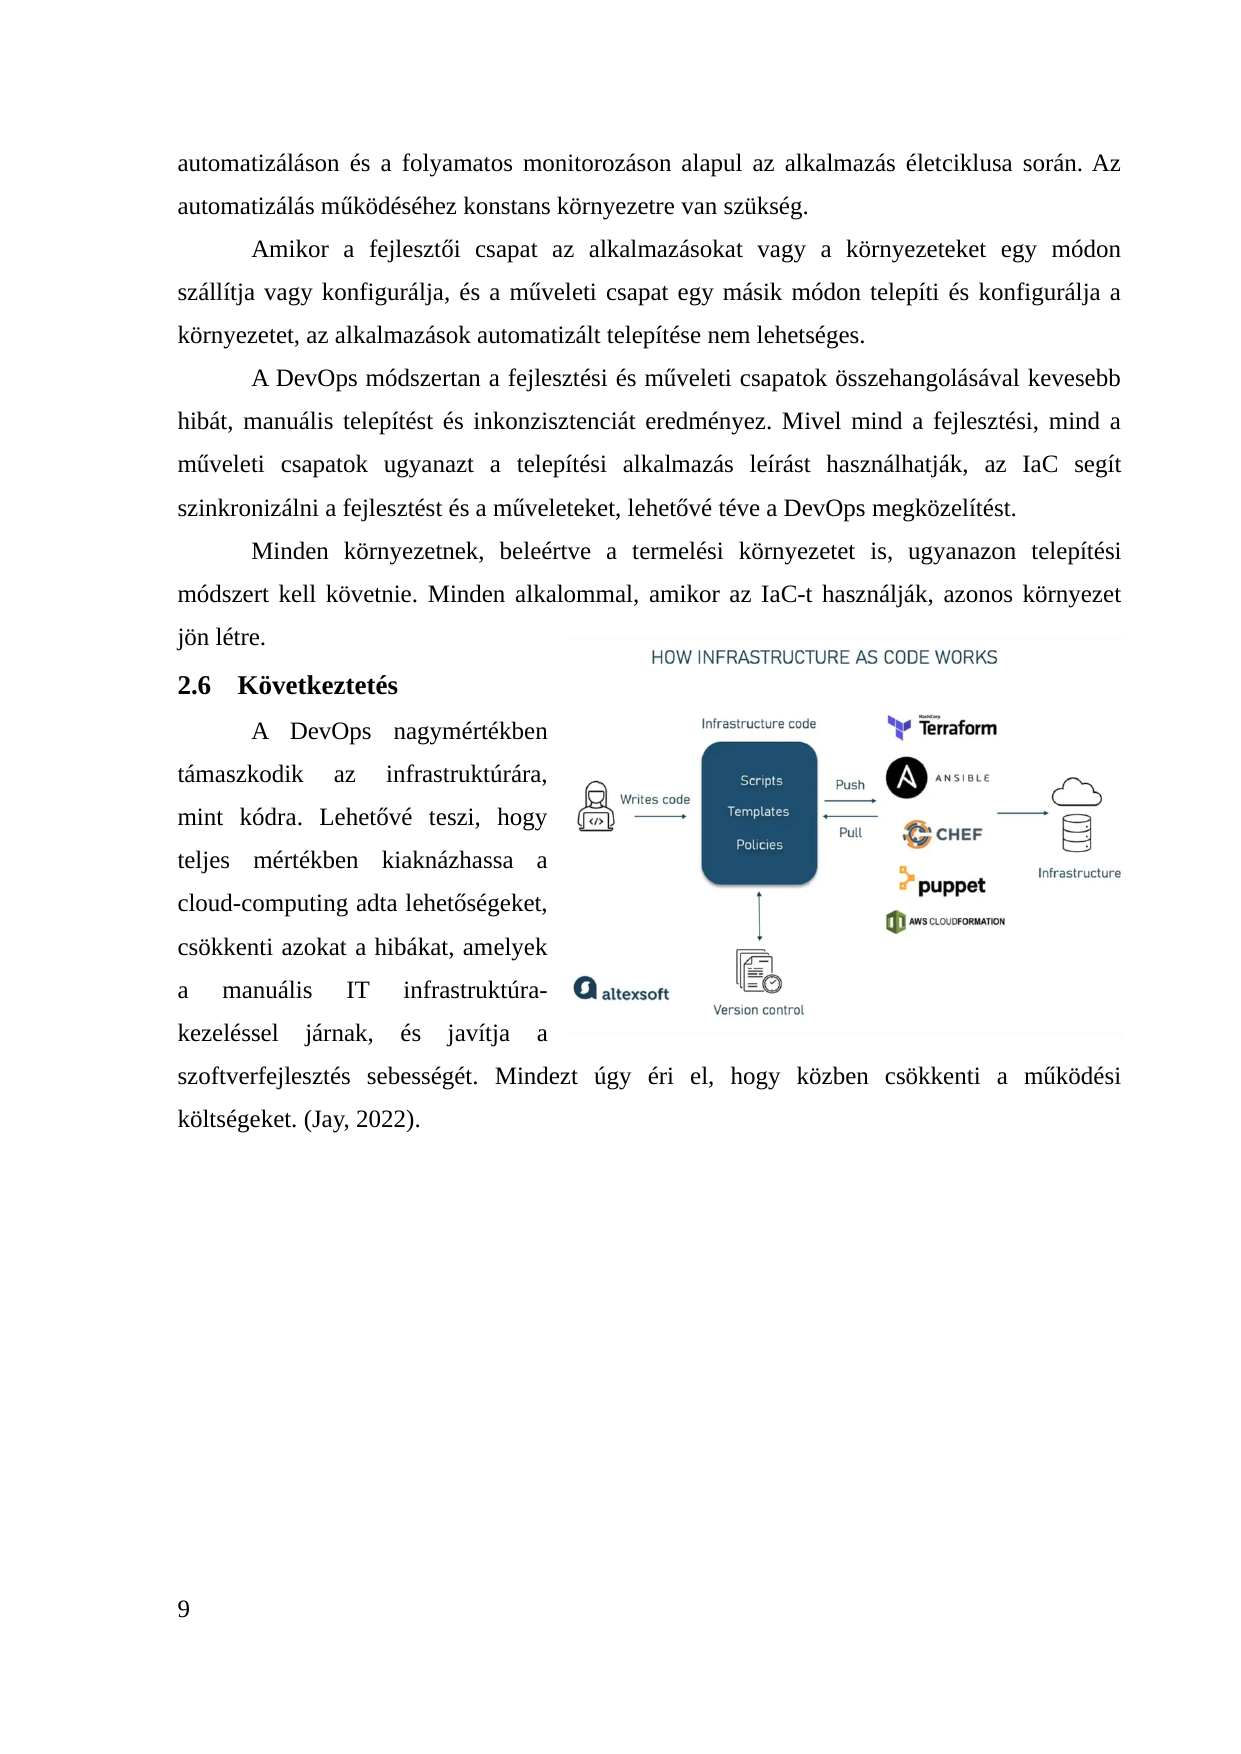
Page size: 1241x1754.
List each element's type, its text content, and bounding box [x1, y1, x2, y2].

picture [566, 635, 1125, 1038]
text Minden környezetnek, beleértve a termelési környezetet is, ugyanazon telepítési módszert kell követnie. Minden alkalommal, amikor az IaC-t használják, azonos környezet jön létre. [177, 536, 1122, 651]
text A DevOps módszertan a fejlesztési és műveleti csapatok összehangolásával kevesebb hibát, manuális telepítést és inkonzisztenciát eredményez. Mivel mind a fejlesztési, mind a műveleti csapatok ugyanazt a telepítési alkalmazás leírást használhatják, az IaC segít szinkronizálni a fejlesztést és a műveleteket, lehetővé téve a DevOps megközelítést. [177, 363, 1122, 521]
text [177, 148, 1122, 219]
text A DevOps nagymértékben támaszkodik az infrastruktúrára, mint kódra. Lehetővé teszi, hogy teljes mértékben kiaknázhassa a cloud-computing adta lehetőségeket, csökkenti azokat a hibákat, amelyek a manuális IT infrastruktúra-kezeléssel járnak, és javítja a szoftverfejlesztés sebességét. Mindezt úgy éri el, hogy közben csökkenti a működési költségeket.. [177, 716, 1122, 1133]
subtitle Következtetés [177, 669, 566, 701]
text Amikor a fejlesztői csapat az alkalmazásokat vagy a környezeteket egy módon szállítja vagy konfigurálja, és a műveleti csapat egy másik módon telepíti és konfigurálja a környezetet, az alkalmazások automatizált telepítése nem lehetséges. [177, 234, 1122, 349]
